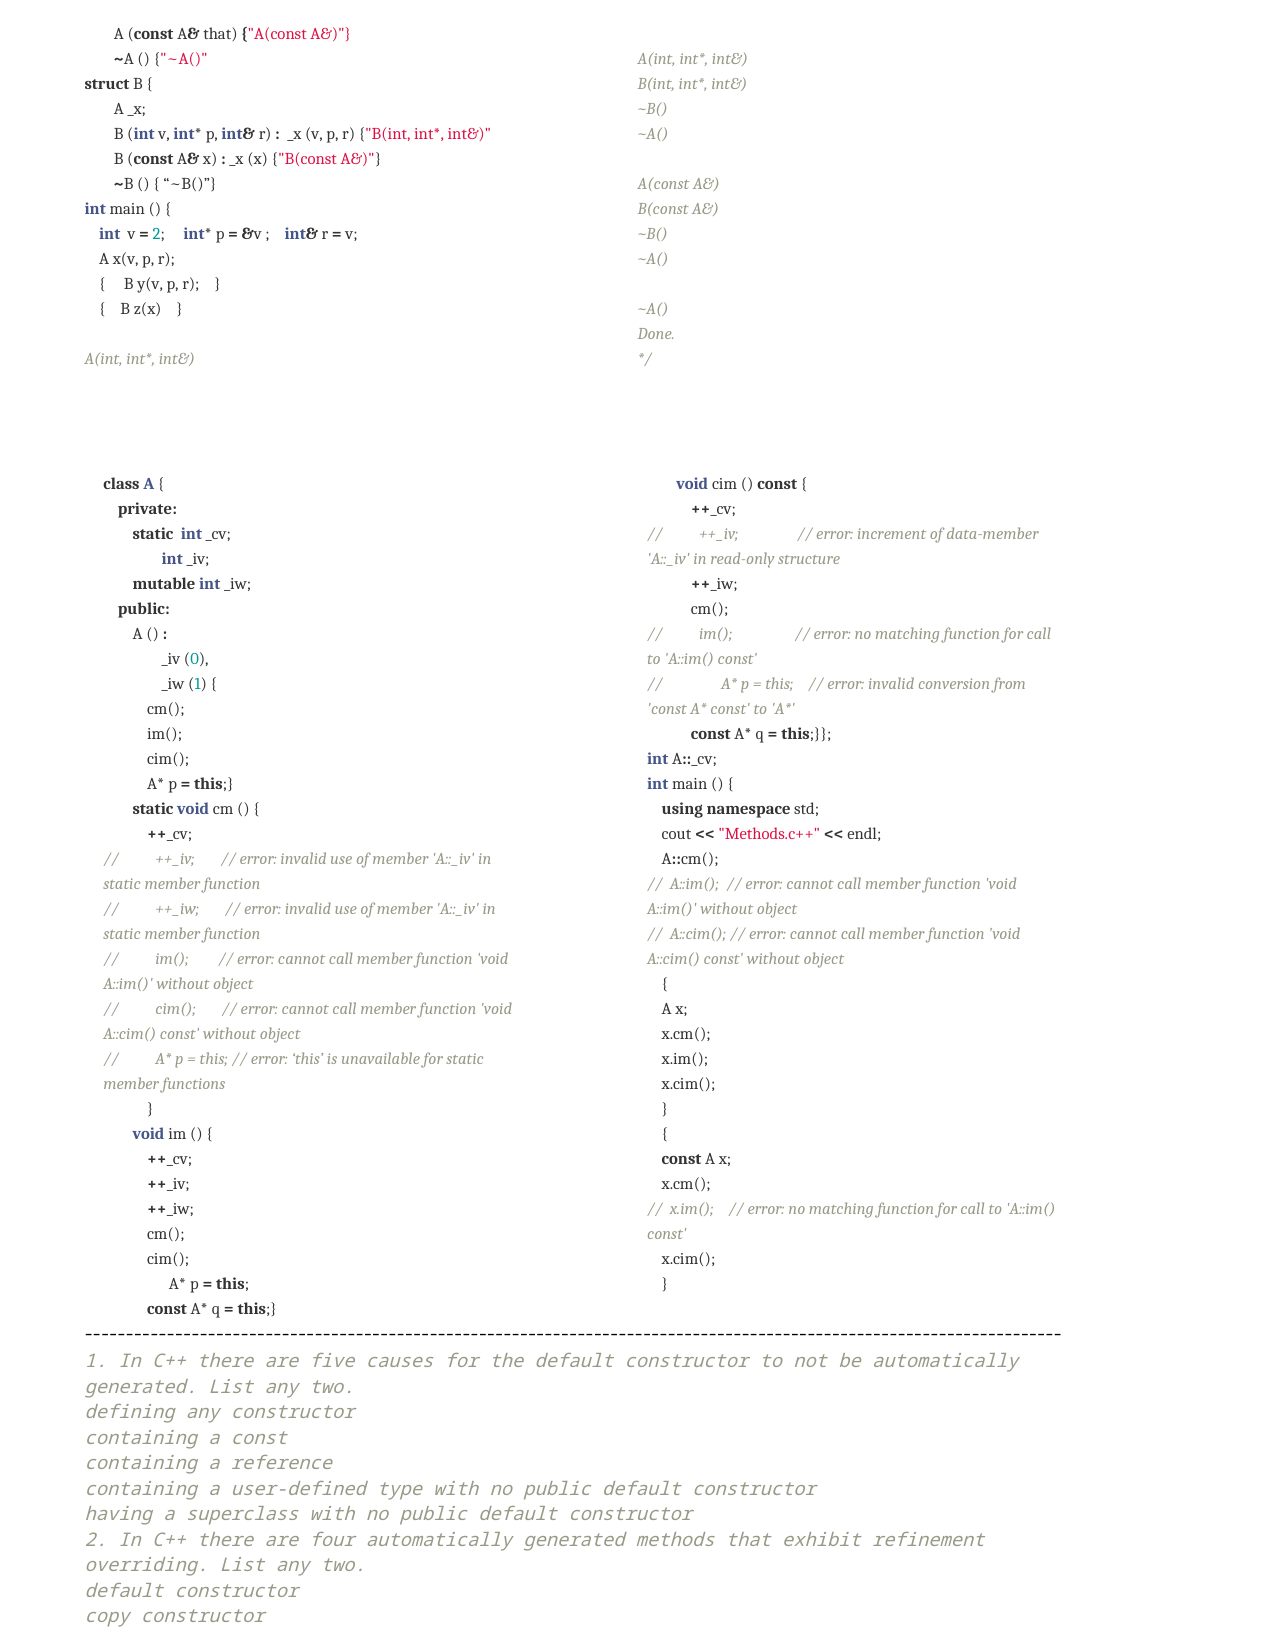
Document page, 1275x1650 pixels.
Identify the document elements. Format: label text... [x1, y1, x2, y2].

text 1. In C++ there are five causes for the default constructor to not be automatically generated. List any two. [84, 1347, 1087, 1398]
text containing a user-defined type with no public default constructor [84, 1475, 1087, 1501]
text */ [637, 344, 1087, 369]
text mutable int _iw; [103, 569, 525, 594]
text // cim(); // error: cannot call member function 'void A::cim() const' without object [103, 994, 525, 1044]
text ~A() [637, 244, 1087, 269]
text ++_iw; [647, 569, 1069, 594]
text A x(v, p, r); [84, 244, 534, 269]
text cout << "Methods.c++" << endl; [647, 819, 1069, 844]
text { B z(x) } [84, 294, 534, 319]
text ++_cv; [103, 819, 525, 844]
text { [647, 1119, 1069, 1144]
text const A x; [647, 1144, 1069, 1169]
text copy constructor [84, 1603, 1087, 1628]
text private: [103, 494, 525, 519]
text default constructor [84, 1577, 1087, 1603]
text A* p = this; [103, 1269, 525, 1294]
text having a superclass with no public default constructor [84, 1501, 1087, 1526]
text defining any constructor [84, 1398, 1087, 1424]
text B (int v, int* p, int& r) : _x (v, p, r) {"B(int, int*, int&)" [84, 119, 534, 144]
text containing a const [84, 1424, 1087, 1449]
text static int _cv; [103, 519, 525, 544]
text cm(); [647, 594, 1069, 619]
text x.cm(); [647, 1169, 1069, 1194]
text ~A () {"~A()" [84, 44, 534, 69]
text B (const A& x) : _x (x) {"B(const A&)"} [84, 144, 534, 169]
text A(const A&) [637, 169, 1087, 194]
text static void cm () { [103, 794, 525, 819]
text x.im(); [647, 1044, 1069, 1069]
text A::cm(); [647, 844, 1069, 869]
text ~B() [637, 94, 1087, 119]
text } [647, 1269, 1069, 1294]
text ~A() [637, 119, 1087, 144]
text // ++_iv; // error: increment of data-member 'A::_iv' in read-only structure [647, 519, 1069, 569]
text ++_iv; [103, 1169, 525, 1194]
text { [647, 969, 1069, 994]
text class A { [103, 469, 525, 494]
text // A::cim(); // error: cannot call member function 'void A::cim() const' without object [647, 919, 1069, 969]
text A(int, int*, int&) [637, 44, 1087, 69]
text int main () { [84, 194, 534, 219]
text x.cm(); [647, 1019, 1069, 1044]
text ++_iw; [103, 1194, 525, 1219]
text } [647, 1094, 1069, 1119]
text using namespace std; [647, 794, 1069, 819]
text const A* q = this;} [103, 1294, 525, 1319]
text // A* p = this; // error: invalid conversion from 'const A* const' to 'A*' [647, 669, 1069, 719]
text containing a reference [84, 1449, 1087, 1475]
text cm(); [103, 694, 525, 719]
text A x; [647, 994, 1069, 1019]
text // A::im(); // error: cannot call member function 'void A::im()' without object [647, 869, 1069, 919]
text x.cim(); [647, 1069, 1069, 1094]
text int _iv; [103, 544, 525, 569]
text // ++_iv; // error: invalid use of member 'A::_iv' in static member function [103, 844, 525, 894]
text public: [103, 594, 525, 619]
text // ++_iw; // error: invalid use of member 'A::_iv' in static member function [103, 894, 525, 944]
text cm(); [103, 1219, 525, 1244]
text cim(); [103, 1244, 525, 1269]
text A* p = this;} [103, 769, 525, 794]
text int main () { [647, 769, 1069, 794]
text B(const A&) [637, 194, 1087, 219]
text void im () { [103, 1119, 525, 1144]
text im(); [103, 719, 525, 744]
text // im(); // error: no matching function for call to 'A::im() const' [647, 619, 1069, 669]
text void cim () const { [647, 469, 1069, 494]
text ----------------------------------------------------------------------------------------------------------------------- [84, 1319, 1087, 1347]
text { B y(v, p, r); } [84, 269, 534, 294]
text ++_cv; [103, 1144, 525, 1169]
text A (const A& that) {"A(const A&)"} [84, 19, 534, 44]
text int A::_cv; [647, 744, 1069, 769]
text ~A() [637, 294, 1087, 319]
text B(int, int*, int&) [637, 69, 1087, 94]
text _iv (0), [103, 644, 525, 669]
text A _x; [84, 94, 534, 119]
text const A* q = this;}}; [647, 719, 1069, 744]
text A(int, int*, int&) [84, 344, 534, 369]
text 2. In C++ there are four automatically generated methods that exhibit refinement overriding. List any two. [84, 1526, 1087, 1577]
text // im(); // error: cannot call member function 'void A::im()' without object [103, 944, 525, 994]
text // x.im(); // error: no matching function for call to 'A::im() const' [647, 1194, 1069, 1244]
text } [103, 1094, 525, 1119]
text int v = 2; int* p = &v ; int& r = v; [84, 219, 534, 244]
text struct B { [84, 69, 534, 94]
text cim(); [103, 744, 525, 769]
text ~B () { “~B()”} [84, 169, 534, 194]
text A () : [103, 619, 525, 644]
text // A* p = this; // error: ‘this’ is unavailable for static member functions [103, 1044, 525, 1094]
text Done. [637, 319, 1087, 344]
text _iw (1) { [103, 669, 525, 694]
text x.cim(); [647, 1244, 1069, 1269]
text ++_cv; [647, 494, 1069, 519]
text ~B() [637, 219, 1087, 244]
